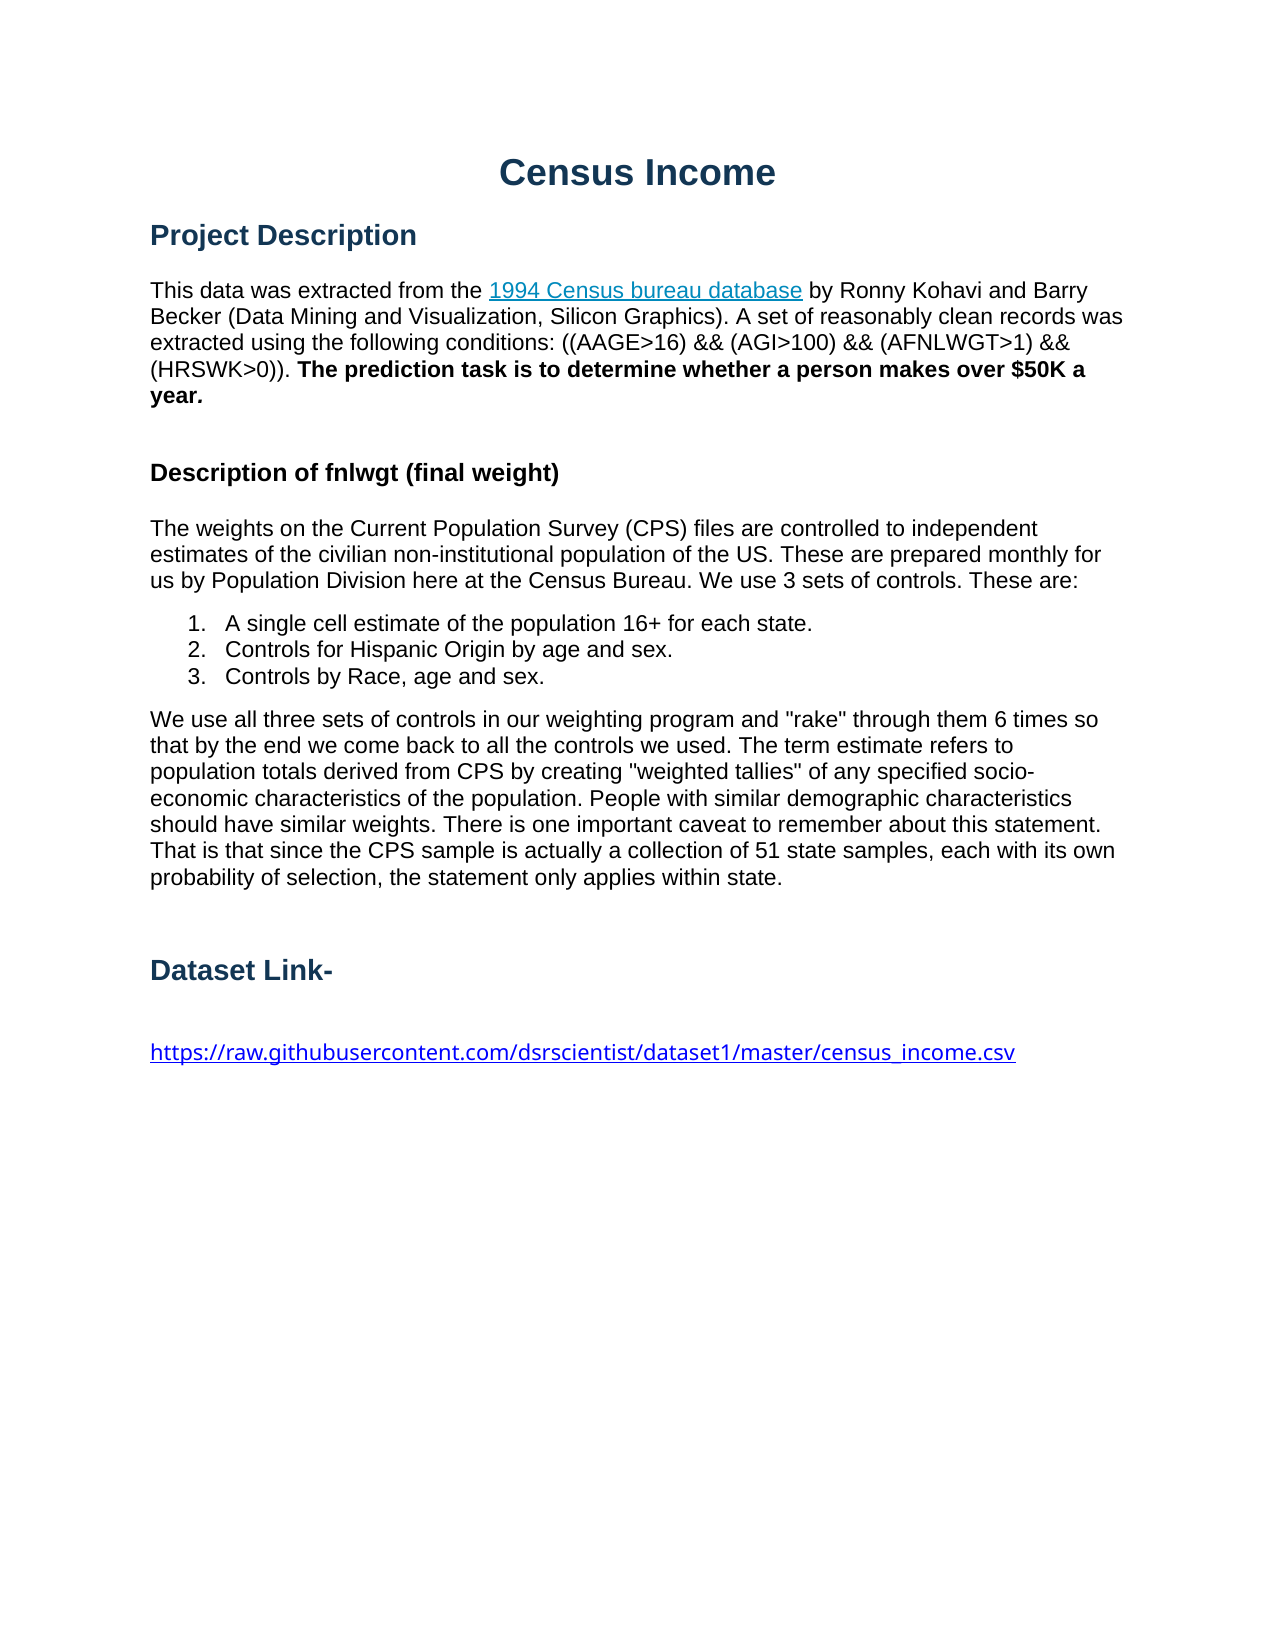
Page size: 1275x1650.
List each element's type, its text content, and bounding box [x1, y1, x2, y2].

list Controls for Hispanic Origin by age and sex. [187, 636, 1125, 663]
text This data was extracted from the 1994 Census bureau database by Ronny Kohavi and Barry Becker (Data Mining and Visualization, Silicon Graphics). A set of reasonably clean records was extracted using the following conditions: ((AAGE>16) && (AGI>100) && (AFNLWGT>1) && (HRSWK>0)). The prediction task is to determine whether a person makes over $50K a year. [150, 277, 1125, 408]
text Project Description [150, 218, 1125, 252]
subtitle Description of fnlwgt (final weight) [150, 458, 1125, 487]
list Controls by Race, age and sex. [187, 663, 1125, 689]
text https://raw.githubusercontent.com/dsrscientist/dataset1/master/census_income.csv [150, 1006, 1125, 1066]
text Dataset Link- [150, 953, 1125, 987]
text Census Income [150, 150, 1125, 193]
text We use all three sets of controls in our weighting program and "rake" through them 6 times so that by the end we come back to all the controls we used. The term estimate refers to population totals derived from CPS by creating "weighted tallies" of any specified socio-economic characteristics of the population. People with similar demographic characteristics should have similar weights. There is one important caveat to remember about this statement. That is that since the CPS sample is actually a collection of 51 state samples, each with its own probability of selection, the statement only applies within state. [150, 706, 1125, 890]
list A single cell estimate of the population 16+ for each state. [187, 610, 1125, 636]
text The weights on the Current Population Survey (CPS) files are controlled to independent estimates of the civilian non-institutional population of the US. These are prepared monthly for us by Population Division here at the Census Bureau. We use 3 sets of controls. These are: [150, 514, 1125, 593]
